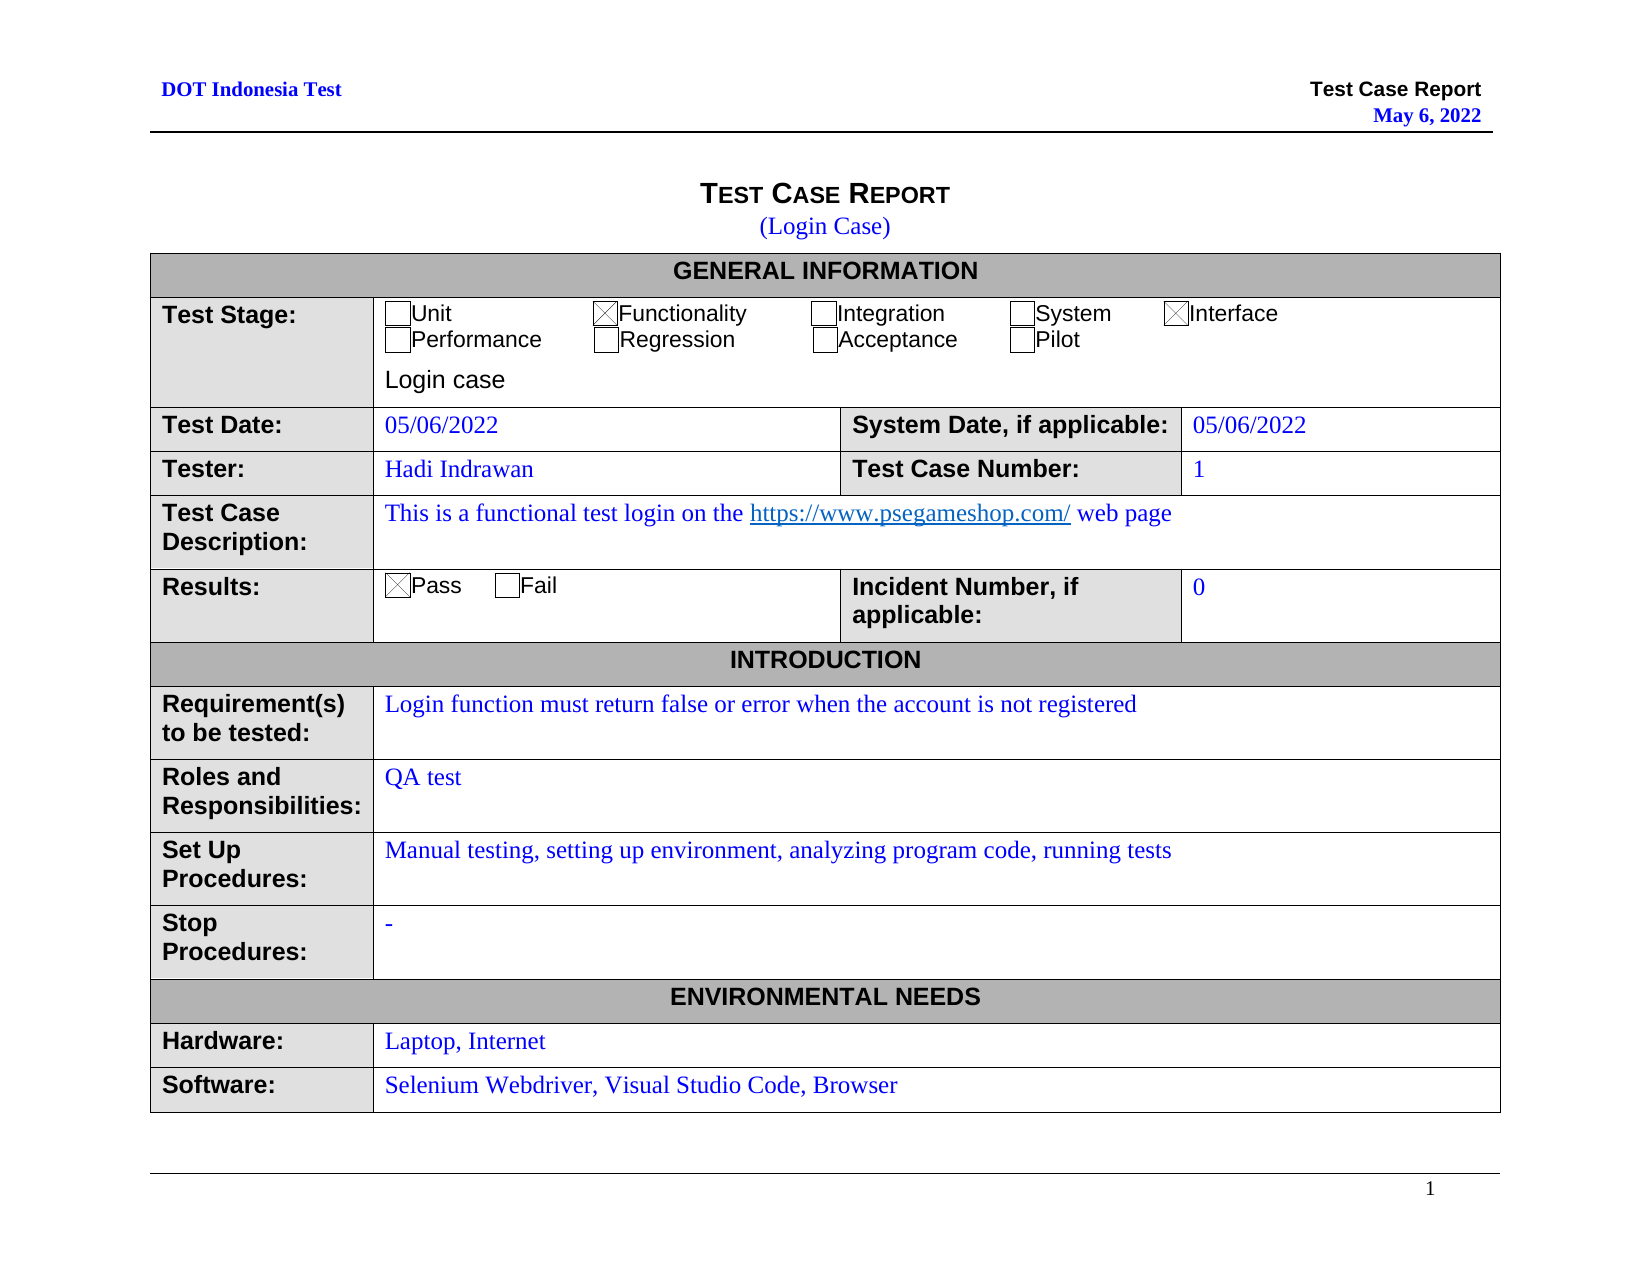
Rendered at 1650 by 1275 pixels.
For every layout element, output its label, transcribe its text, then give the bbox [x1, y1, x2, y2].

subtitle Test Case Report [150, 176, 1500, 209]
table_cell Set Up Procedures: [151, 833, 373, 905]
table_cell Tester: [151, 452, 373, 495]
table_cell 1 [1182, 452, 1500, 495]
table_cell Incident Number, if applicable: [841, 570, 1181, 642]
text (Login Case) [150, 211, 1500, 240]
table_cell ENVIRONMENTAL NEEDS [151, 980, 1500, 1023]
table_cell Test Stage: [151, 298, 373, 407]
table_cell Laptop, Internet [374, 1024, 1500, 1067]
table_cell QA test [374, 760, 1500, 832]
table_cell Unit Functionality Integration System Interface Performance Regression Acceptance Pilot Login case [374, 298, 1500, 407]
table_cell This is a functional test login on the https://www.psegameshop.com/ web page [374, 496, 1500, 568]
table_cell Hardware: [151, 1024, 373, 1067]
table_cell Login function must return false or error when the account is not registered [374, 687, 1500, 759]
table_cell 0 [1182, 570, 1500, 642]
table_cell INTRODUCTION [151, 643, 1500, 686]
table_cell Test Case Number: [841, 452, 1181, 495]
table_cell System Date, if applicable: [841, 408, 1181, 451]
table_cell Hadi Indrawan [374, 452, 840, 495]
table_header GENERAL INFORMATION [151, 254, 1500, 297]
table_cell Requirement(s) to be tested: [151, 687, 373, 759]
table_cell Software: [151, 1068, 373, 1112]
table_cell 05/06/2022 [374, 408, 840, 451]
table_cell Test Case Description: [151, 496, 373, 568]
table_cell Selenium Webdriver, Visual Studio Code, Browser [374, 1068, 1500, 1112]
table_cell 05/06/2022 [1182, 408, 1500, 451]
table_cell - [374, 906, 1500, 978]
table_cell Results: [151, 570, 373, 642]
table_cell Roles and Responsibilities: [151, 760, 373, 832]
table_cell Manual testing, setting up environment, analyzing program code, running tests [374, 833, 1500, 905]
table_cell Test Date: [151, 408, 373, 451]
table_cell Stop Procedures: [151, 906, 373, 978]
table_cell Pass Fail [374, 570, 840, 642]
